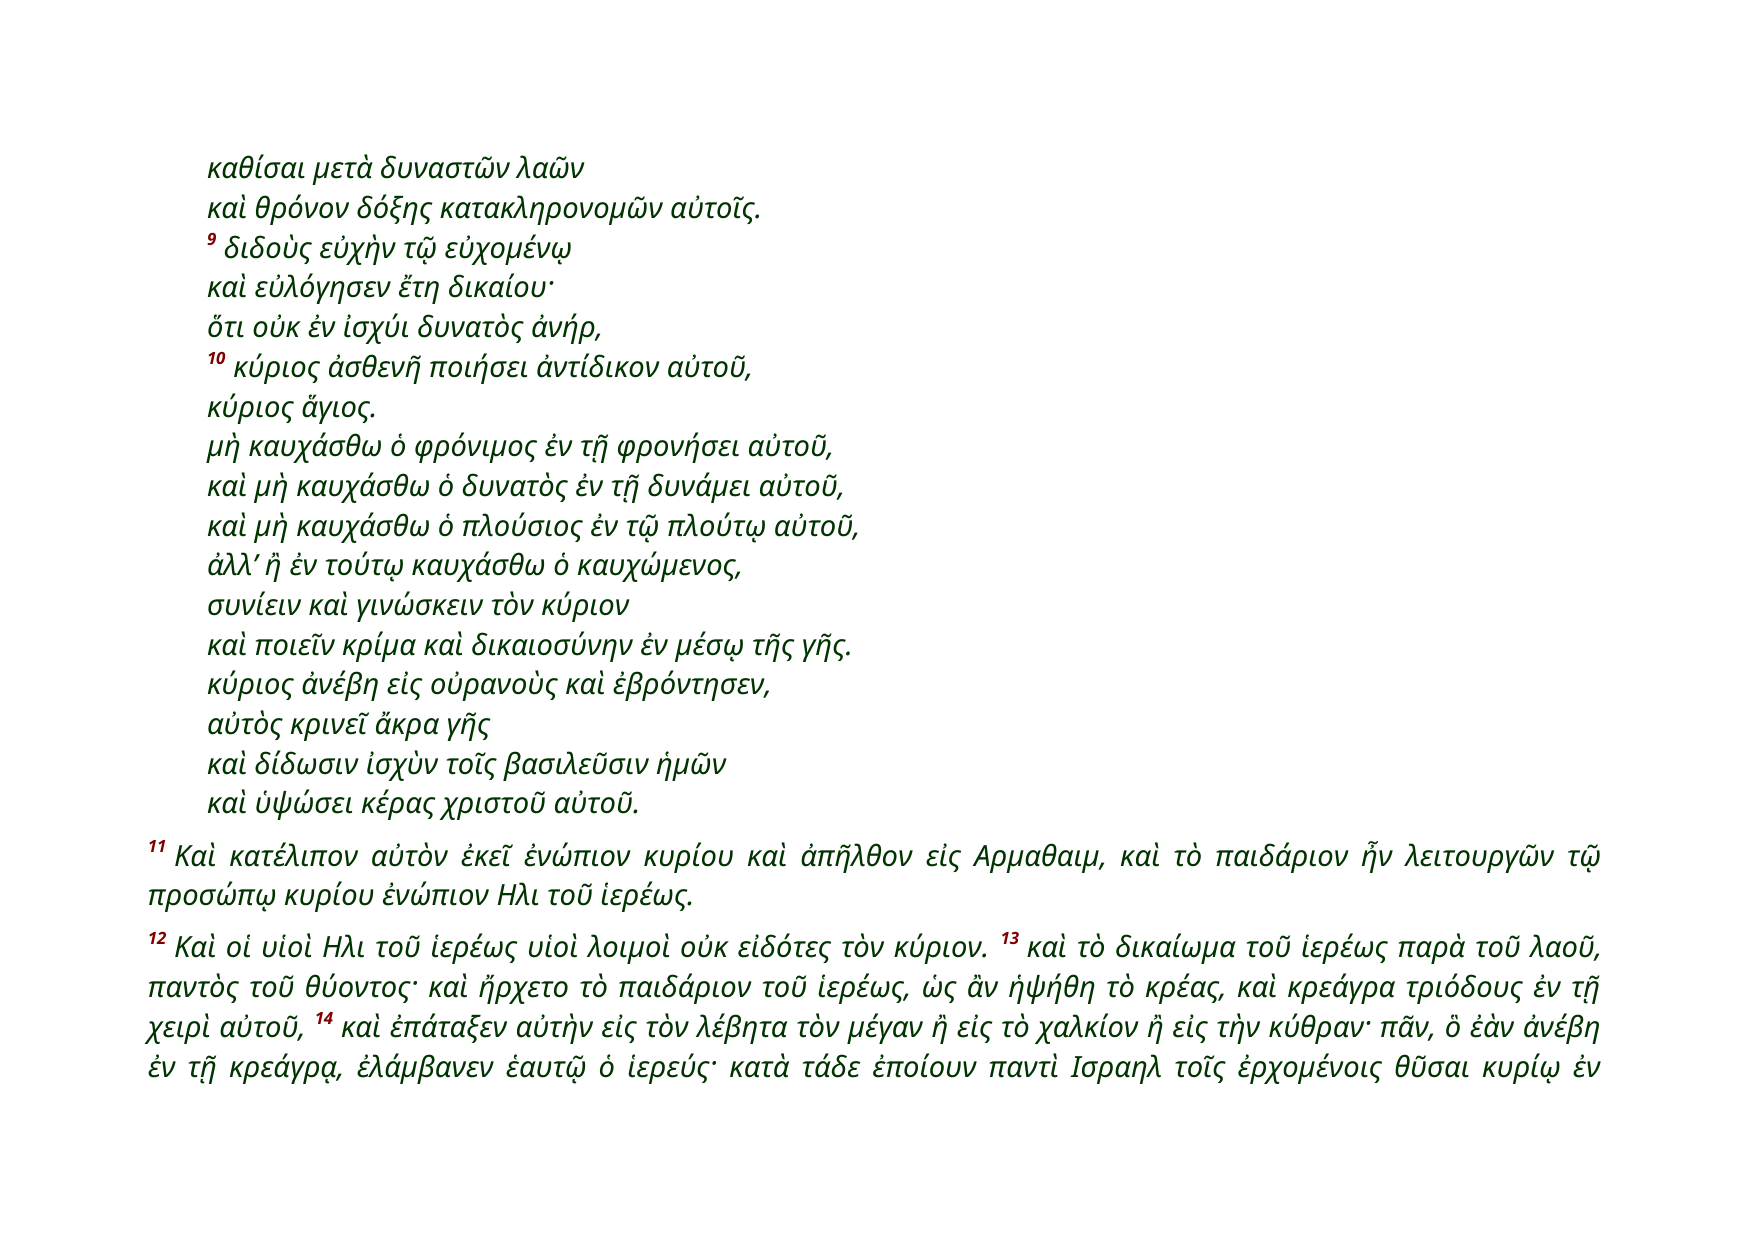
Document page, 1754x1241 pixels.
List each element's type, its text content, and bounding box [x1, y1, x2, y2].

text 9 διδοὺς εὐχὴν τῷ εὐχομένῳ καὶ εὐλόγησεν ἔτη δικαίου· ὅτι οὐκ ἐν ἰσχύι δυνατὸς ἀνήρ, [207, 227, 1606, 346]
text 11 Καὶ κατέλιπον αὐτὸν ἐκεῖ ἐνώπιον κυρίου καὶ ἀπῆλθον εἰς Αρμαθαιμ, καὶ τὸ παιδάριον ἦν λειτουργῶν τῷ προσώπῳ κυρίου ἐνώπιον Ηλι τοῦ ἱερέως. [148, 835, 1606, 914]
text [148, 927, 1606, 1086]
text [207, 148, 1606, 227]
text 10 κύριος ἀσθενῆ ποιήσει ἀντίδικον αὐτοῦ, κύριος ἅγιος. μὴ καυχάσθω ὁ φρόνιμος ἐν τῇ φρονήσει αὐτοῦ, καὶ μὴ καυχάσθω ὁ δυνατὸς ἐν τῇ δυνάμει αὐτοῦ, καὶ μὴ καυχάσθω ὁ πλούσιος ἐν τῷ πλούτῳ αὐτοῦ, ἀλλ’ ἢ ἐν τούτῳ καυχάσθω ὁ καυχώμενος, συνίειν καὶ γινώσκειν τὸν κύριον καὶ ποιεῖν κρίμα καὶ δικαιοσύνην ἐν μέσῳ τῆς γῆς. κύριος ἀνέβη εἰς οὐρανοὺς καὶ ἐβρόντησεν, αὐτὸς κρινεῖ ἄκρα γῆς καὶ δίδωσιν ἰσχὺν τοῖς βασιλεῦσιν ἡμῶν καὶ ὑψώσει κέρας χριστοῦ αὐτοῦ. [207, 346, 1606, 822]
